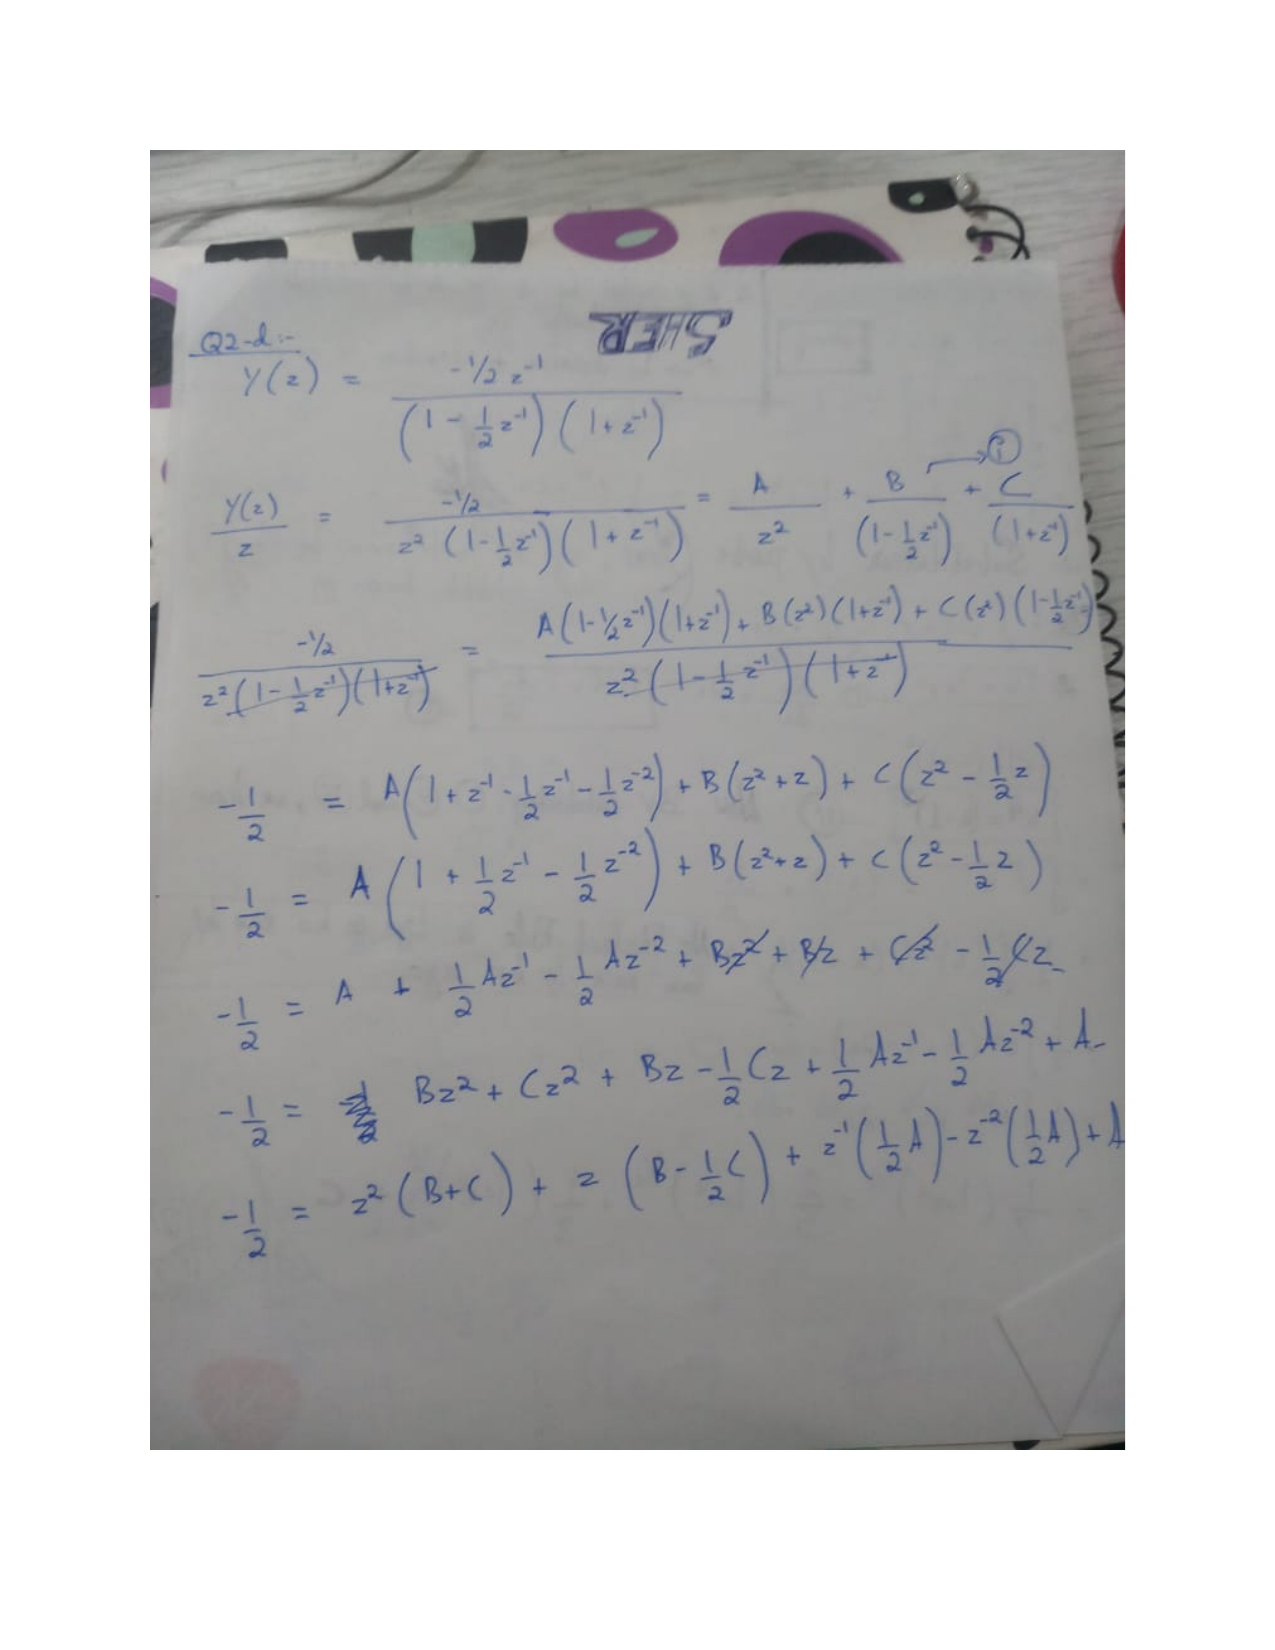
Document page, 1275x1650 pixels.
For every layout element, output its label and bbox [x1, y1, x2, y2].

picture [150, 150, 1125, 1450]
